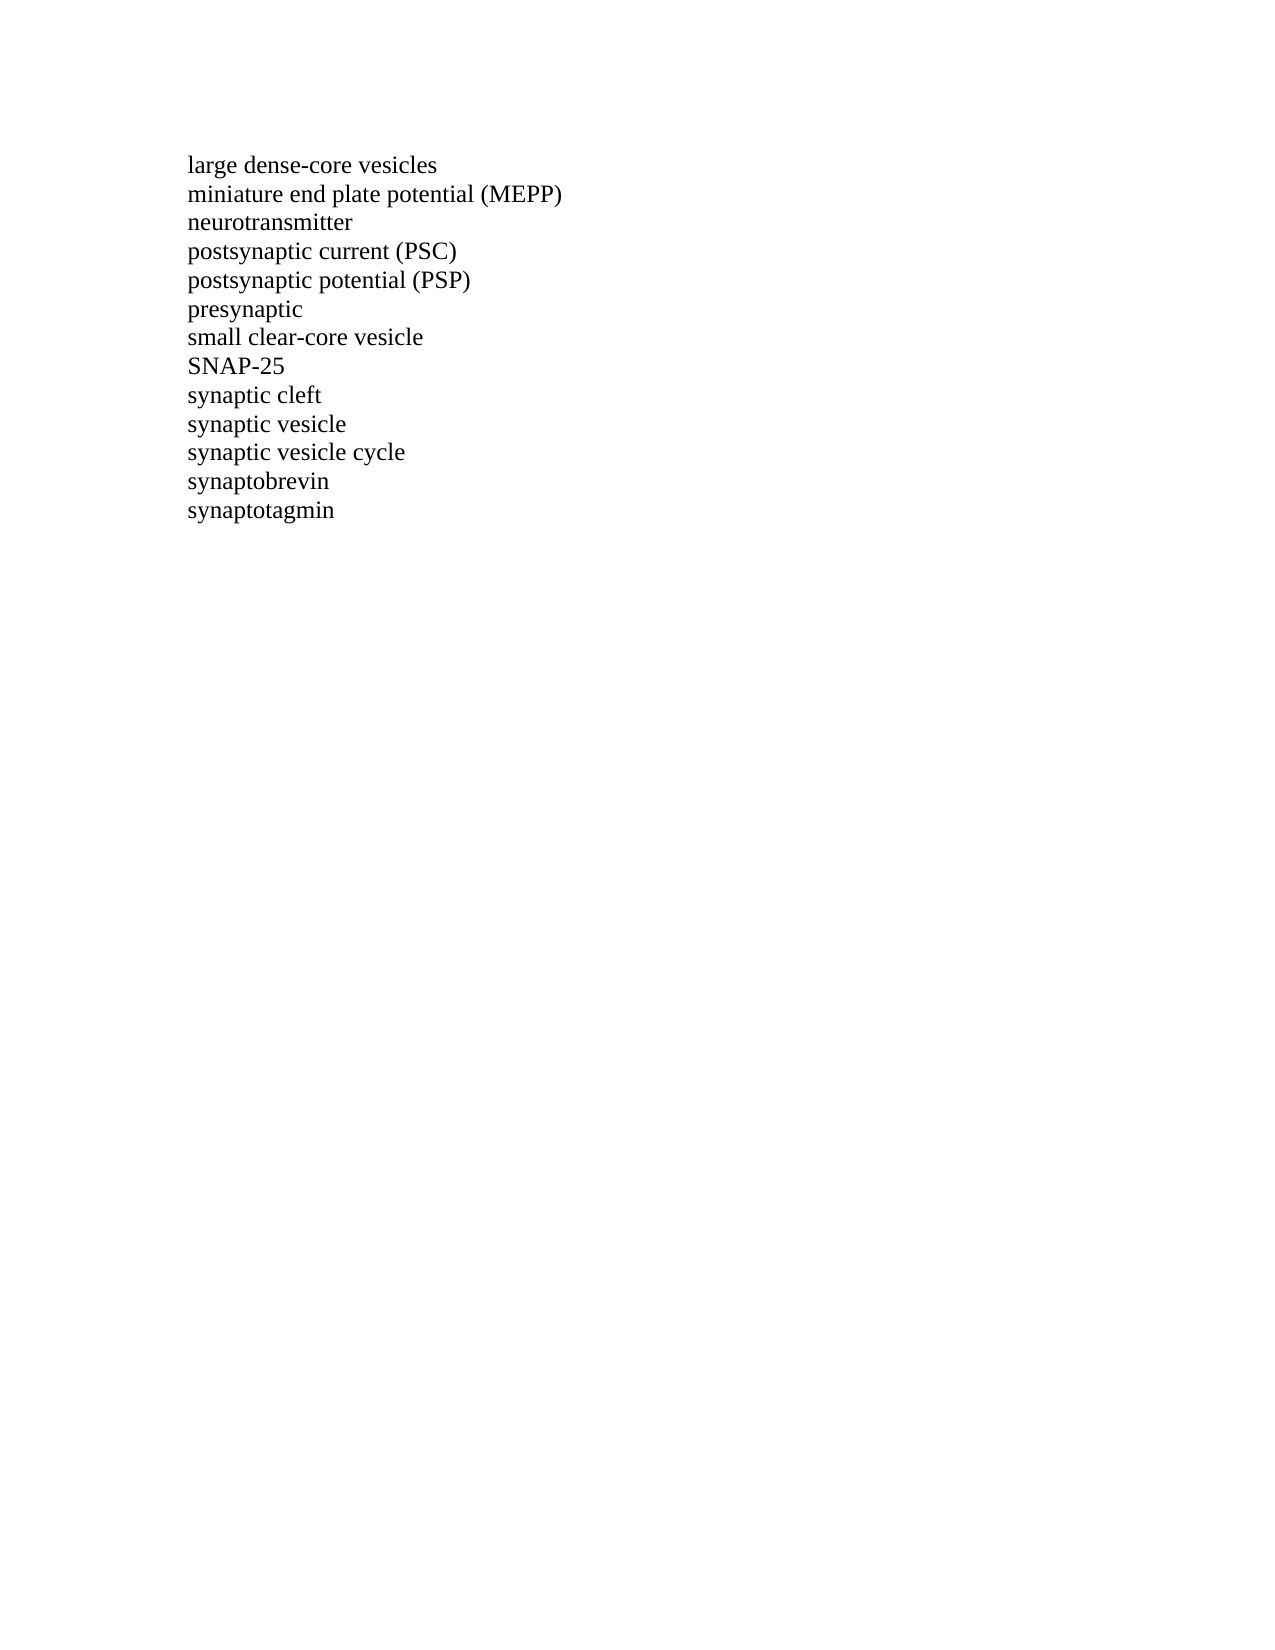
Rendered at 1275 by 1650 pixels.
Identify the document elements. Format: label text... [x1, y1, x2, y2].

text large dense-core vesicles [187, 150, 1087, 179]
text postsynaptic current (PSC) [187, 236, 1087, 265]
text synaptic vesicle [187, 409, 1087, 437]
text postsynaptic potential (PSP) [187, 265, 1087, 294]
text synaptic vesicle cycle [187, 437, 1087, 466]
text miniature end plate potential (MEPP) [187, 179, 1087, 207]
text synaptotagmin [187, 495, 1087, 524]
text presynaptic [187, 294, 1087, 322]
text SNAP-25 [187, 351, 1087, 380]
text small clear-core vesicle [187, 322, 1087, 351]
text synaptobrevin [187, 466, 1087, 495]
text synaptic cleft [187, 380, 1087, 409]
text neurotransmitter [187, 207, 1087, 236]
